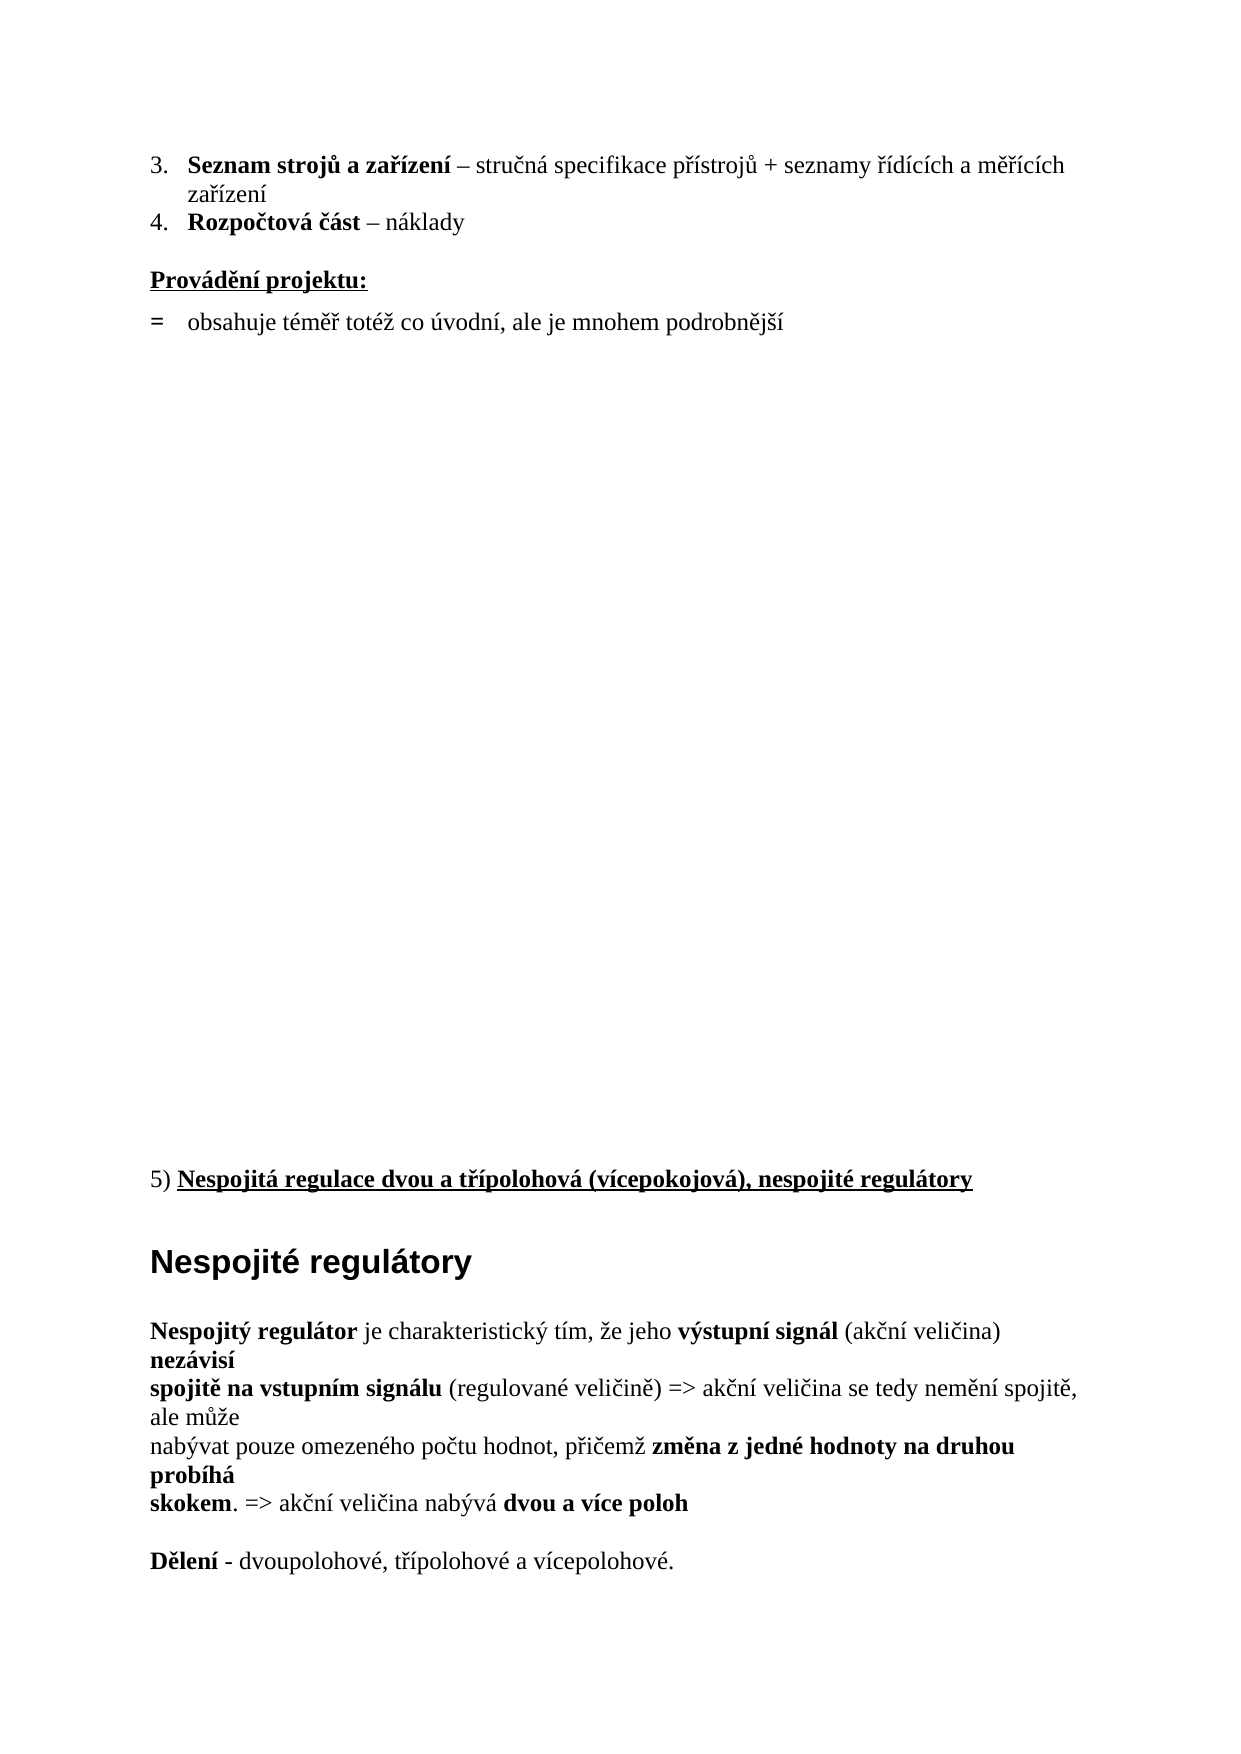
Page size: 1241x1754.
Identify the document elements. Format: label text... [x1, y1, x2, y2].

text spojitě na vstupním signálu (regulované veličině) => akční veličina se tedy nemění spojitě, ale může [150, 1373, 1090, 1431]
list Rozpočtová část – náklady [150, 207, 1090, 236]
text Provádění projektu: [150, 265, 1090, 294]
list Seznam strojů a zařízení – stručná specifikace přístrojů + seznamy řídících a měřících zařízení [150, 150, 1090, 207]
list obsahuje téměř totéž co úvodní, ale je mnohem podrobnější [150, 294, 1090, 345]
text skokem. => akční veličina nabývá dvou a více poloh [150, 1488, 1090, 1517]
text Nespojitý regulátor je charakteristický tím, že jeho výstupní signál (akční veličina) nezávisí [150, 1316, 1090, 1373]
text Dělení - dvoupolohové, třípolohové a vícepolohové. [150, 1546, 1090, 1575]
text 5) Nespojitá regulace dvou a třípolohová (vícepokojová), nespojité regulátory [150, 1164, 1090, 1193]
text nabývat pouze omezeného počtu hodnot, přičemž změna z jedné hodnoty na druhou probíhá [150, 1431, 1090, 1488]
subtitle Nespojité regulátory [150, 1242, 1090, 1281]
